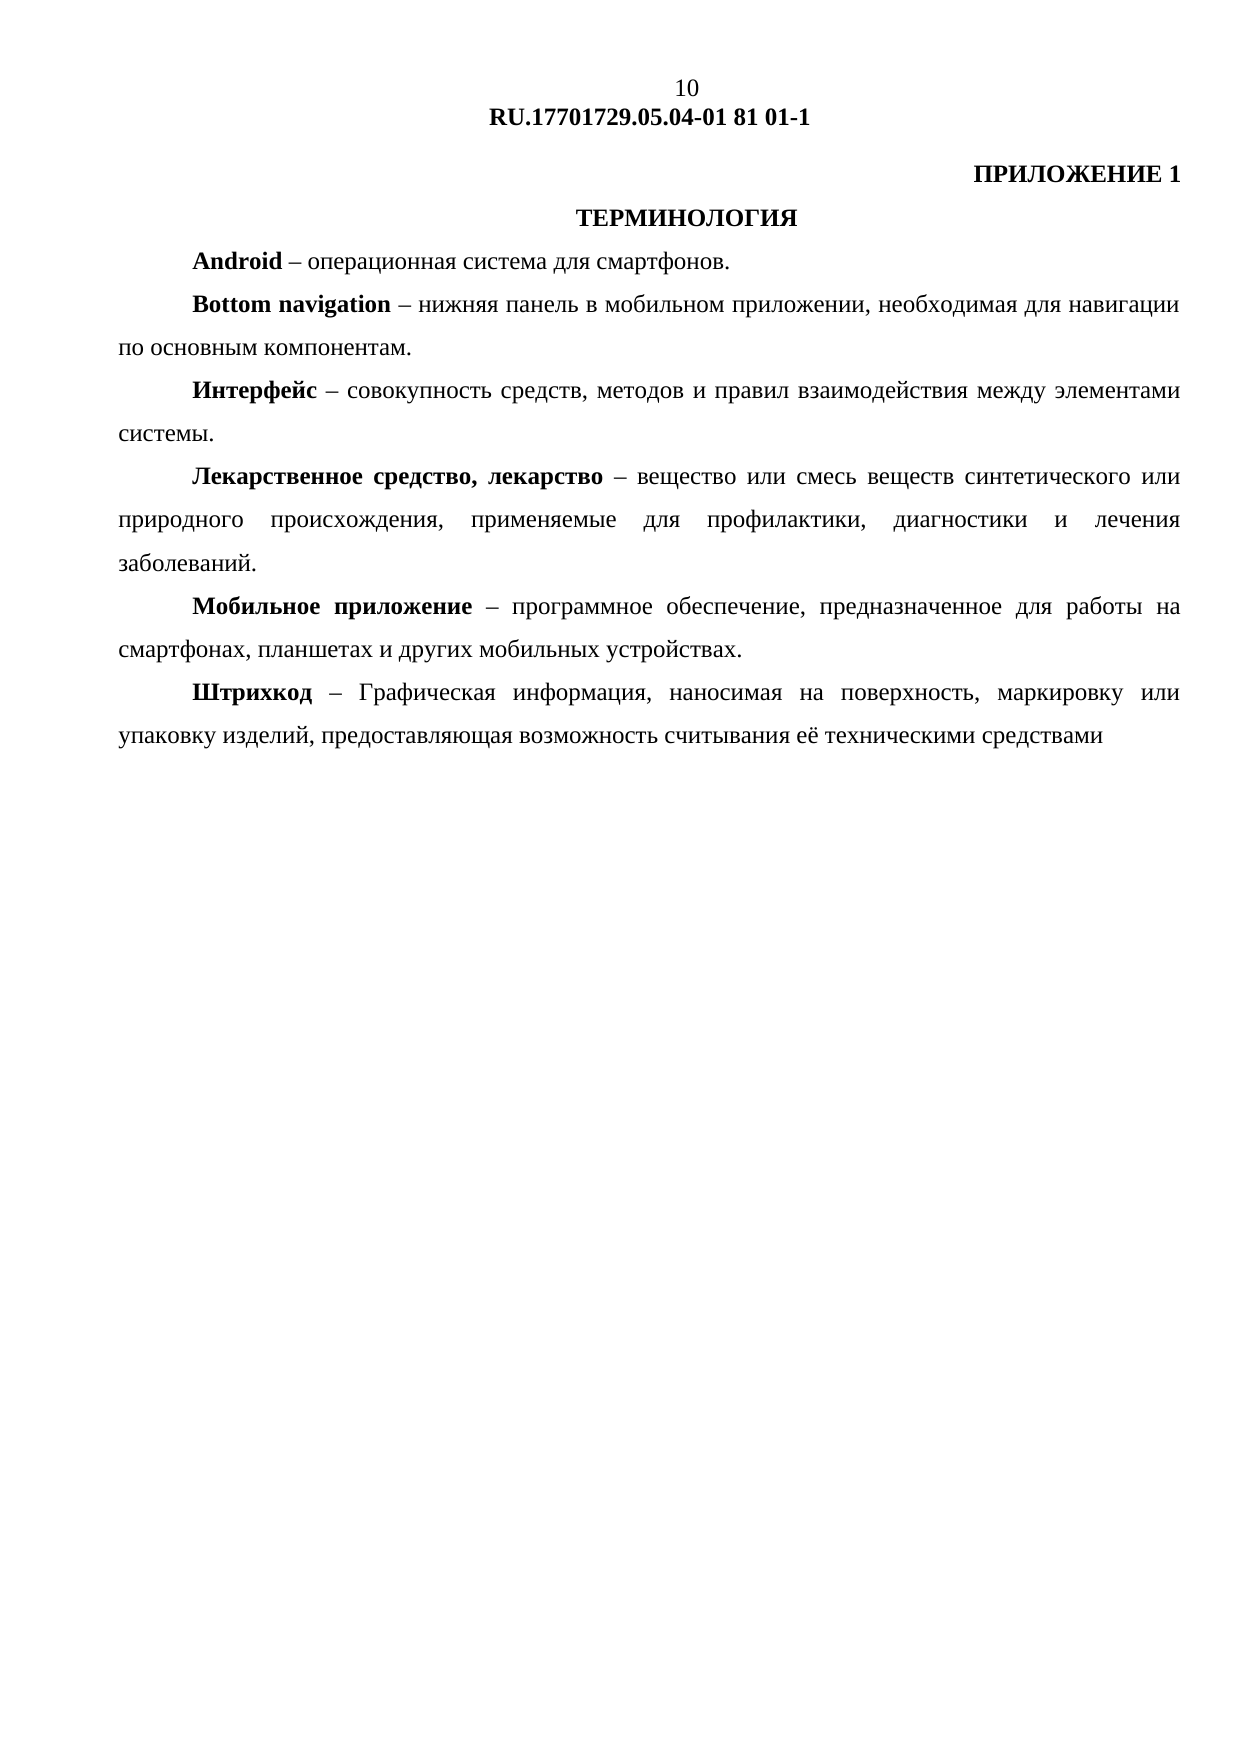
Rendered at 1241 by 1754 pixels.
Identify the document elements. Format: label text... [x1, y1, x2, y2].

text Мобильное приложение – программное обеспечение, предназначенное для работы на смартфонах, планшетах и других мобильных устройствах. [118, 591, 1181, 663]
text Android – операционная система для смартфонов. [118, 246, 1181, 274]
text Интерфейс – совокупность средств, методов и правил взаимодействия между элементами системы. [118, 375, 1181, 447]
text Bottom navigation – нижняя панель в мобильном приложении, необходимая для навигации по основным компонентам. [118, 289, 1181, 361]
text Штрихкод – Графическая информация, наносимая на поверхность, маркировку или упаковку изделий, предоставляющая возможность считывания её техническими средствами [118, 677, 1181, 749]
text ТЕРМИНОЛОГИЯ [118, 203, 1181, 231]
list ПРИЛОЖЕНИЕ 1 [229, 159, 1181, 188]
text Лекарственное средство, лекарство – вещество или смесь веществ синтетического или природного происхождения, применяемые для профилактики, диагностики и лечения заболеваний. [118, 461, 1181, 576]
